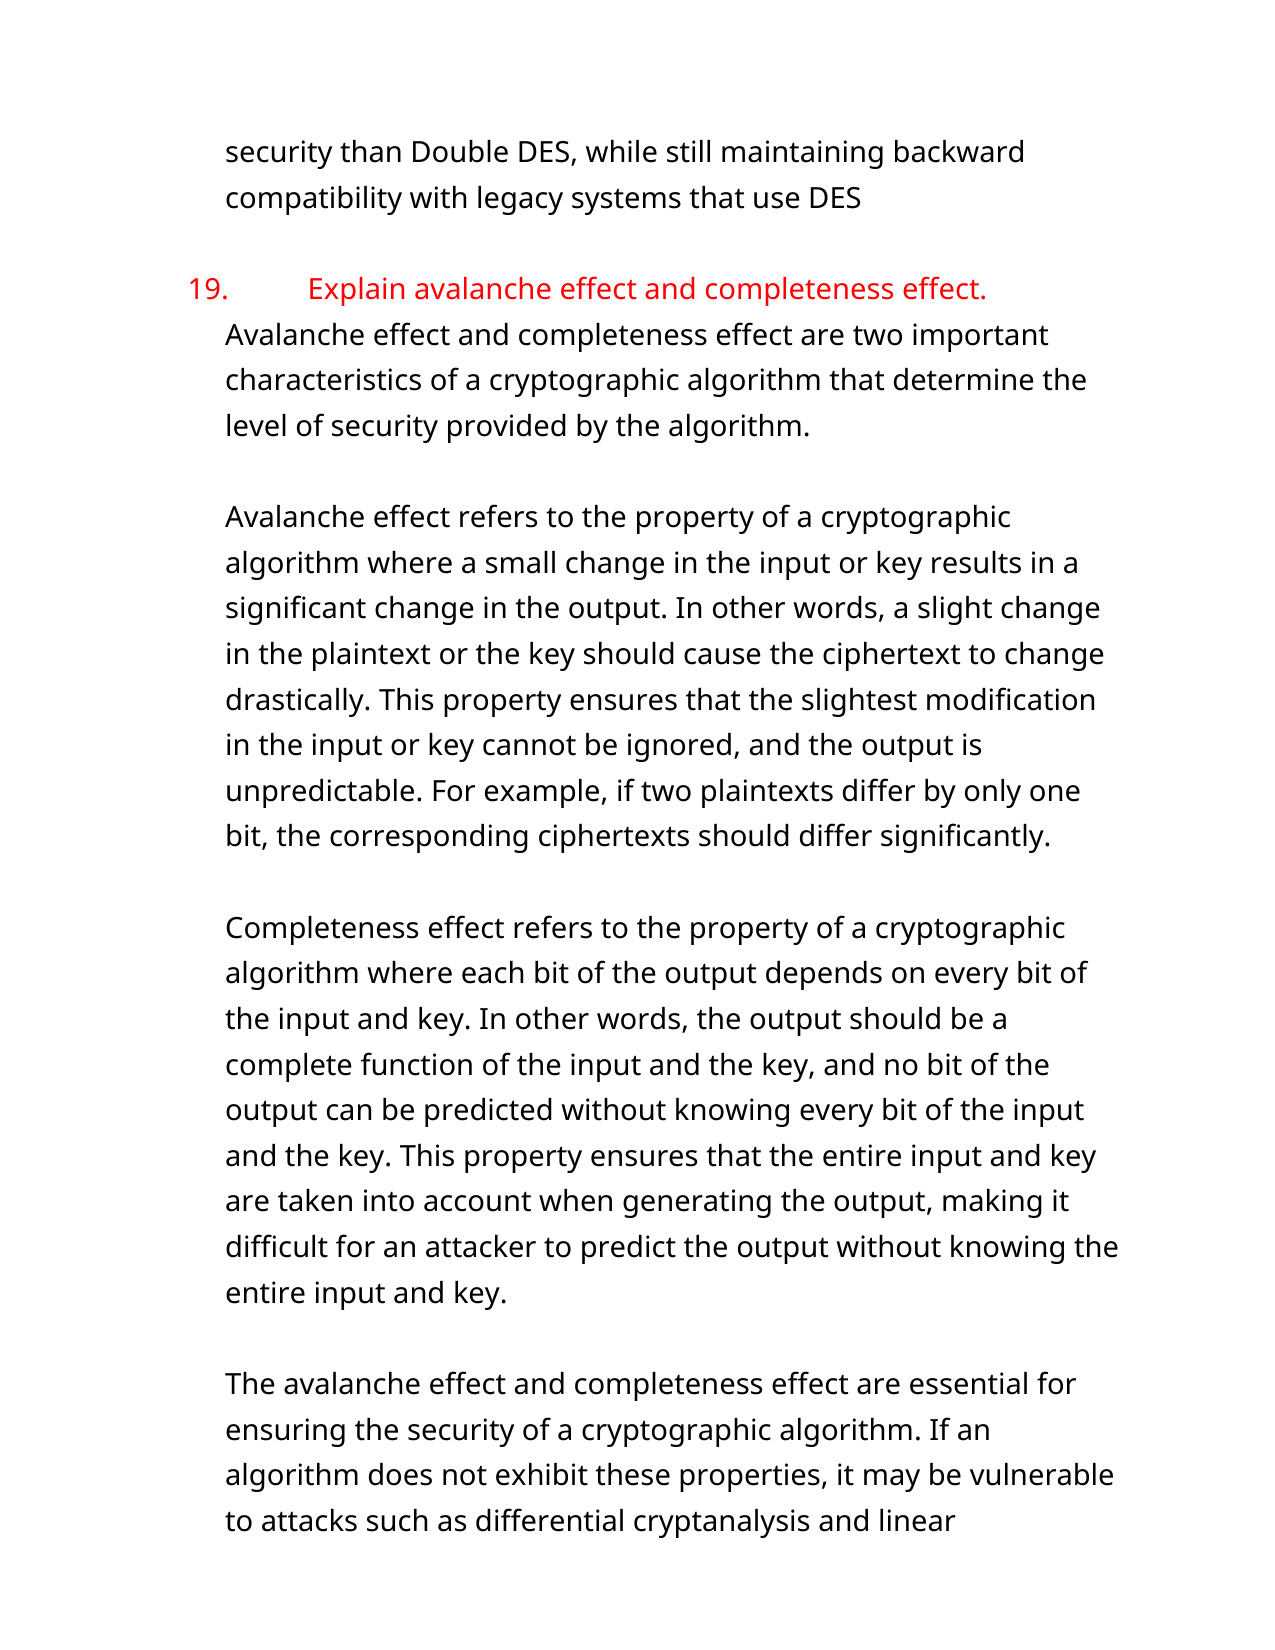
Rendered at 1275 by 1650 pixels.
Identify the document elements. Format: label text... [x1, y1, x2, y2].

text Avalanche effect refers to the property of a cryptographic algorithm where a small change in the input or key results in a significant change in the output. In other words, a slight change in the plaintext or the key should cause the ciphertext to change drastically. This property ensures that the slightest modification in the input or key cannot be ignored, and the output is unpredictable. For example, if two plaintexts differ by only one bit, the corresponding ciphertexts should differ significantly. [225, 496, 1125, 855]
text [225, 1363, 1125, 1540]
text Completeness effect refers to the property of a cryptographic algorithm where each bit of the output depends on every bit of the input and key. In other words, the output should be a complete function of the input and the key, and no bit of the output can be predicted without knowing every bit of the input and the key. This property ensures that the entire input and key are taken into account when generating the output, making it difficult for an attacker to predict the output without knowing the entire input and key. [225, 907, 1125, 1312]
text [225, 131, 1125, 217]
list Explain avalanche effect and completeness effect. [187, 268, 1125, 308]
text Avalanche effect and completeness effect are two important characteristics of a cryptographic algorithm that determine the level of security provided by the algorithm. [225, 314, 1125, 445]
